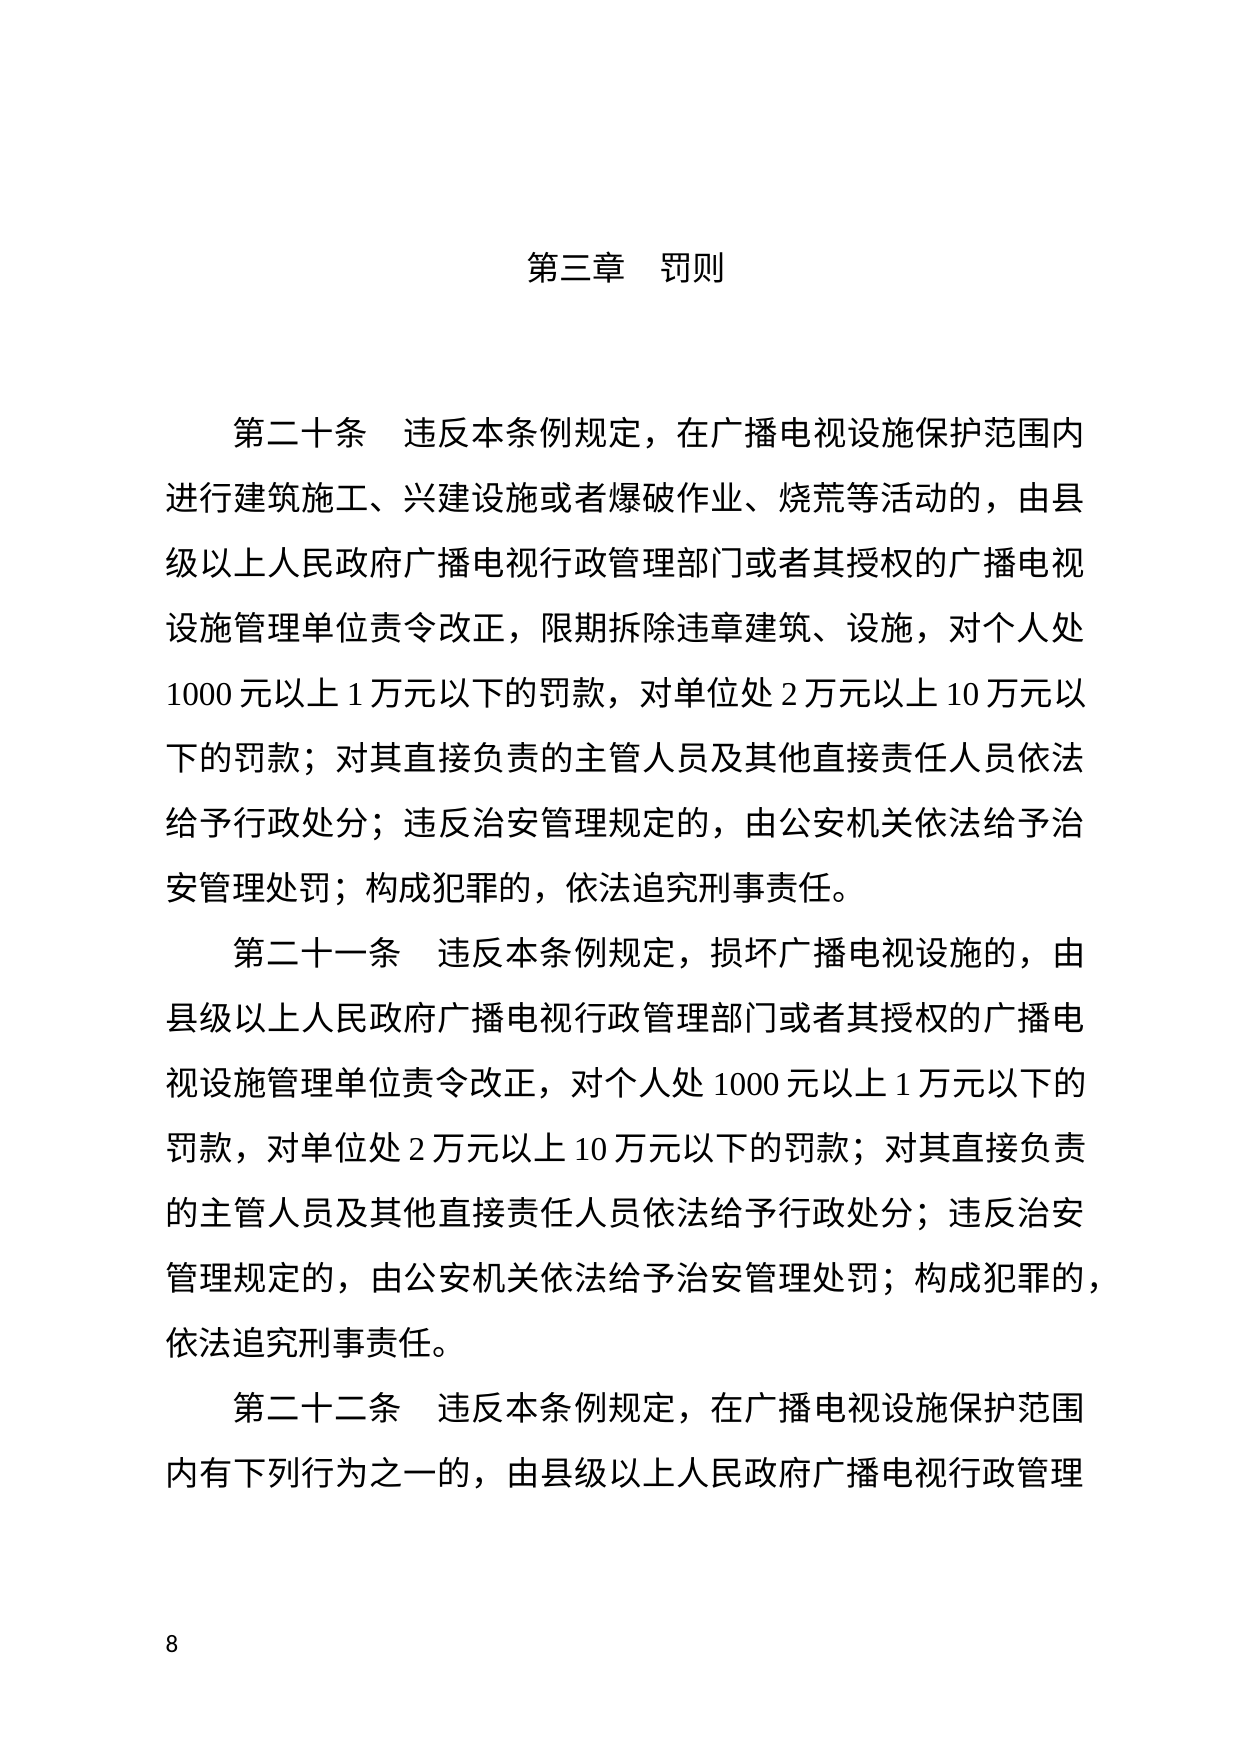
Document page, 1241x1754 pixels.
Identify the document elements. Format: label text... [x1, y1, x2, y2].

text 第二十条 违反本条例规定，在广播电视设施保护范围内进行建筑施工、兴建设施或者爆破作业、烧荒等活动的，由县级以上人民政府广播电视行政管理部门或者其授权的广播电视设施管理单位责令改正，限期拆除违章建筑、设施，对个人处1000元以上1万元以下的罚款，对单位处2万元以上10万元以下的罚款；对其直接负责的主管人员及其他直接责任人员依法给予行政处分；违反治安管理规定的，由公安机关依法给予治安管理处罚；构成犯罪的，依法追究刑事责任。 [165, 399, 1087, 919]
subtitle 第三章 罚则 [165, 233, 1087, 298]
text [165, 1374, 1087, 1504]
text 第二十一条 违反本条例规定，损坏广播电视设施的，由县级以上人民政府广播电视行政管理部门或者其授权的广播电视设施管理单位责令改正，对个人处1000元以上1万元以下的罚款，对单位处2万元以上10万元以下的罚款；对其直接负责的主管人员及其他直接责任人员依法给予行政处分；违反治安管理规定的，由公安机关依法给予治安管理处罚；构成犯罪的，依法追究刑事责任。 [165, 919, 1087, 1374]
